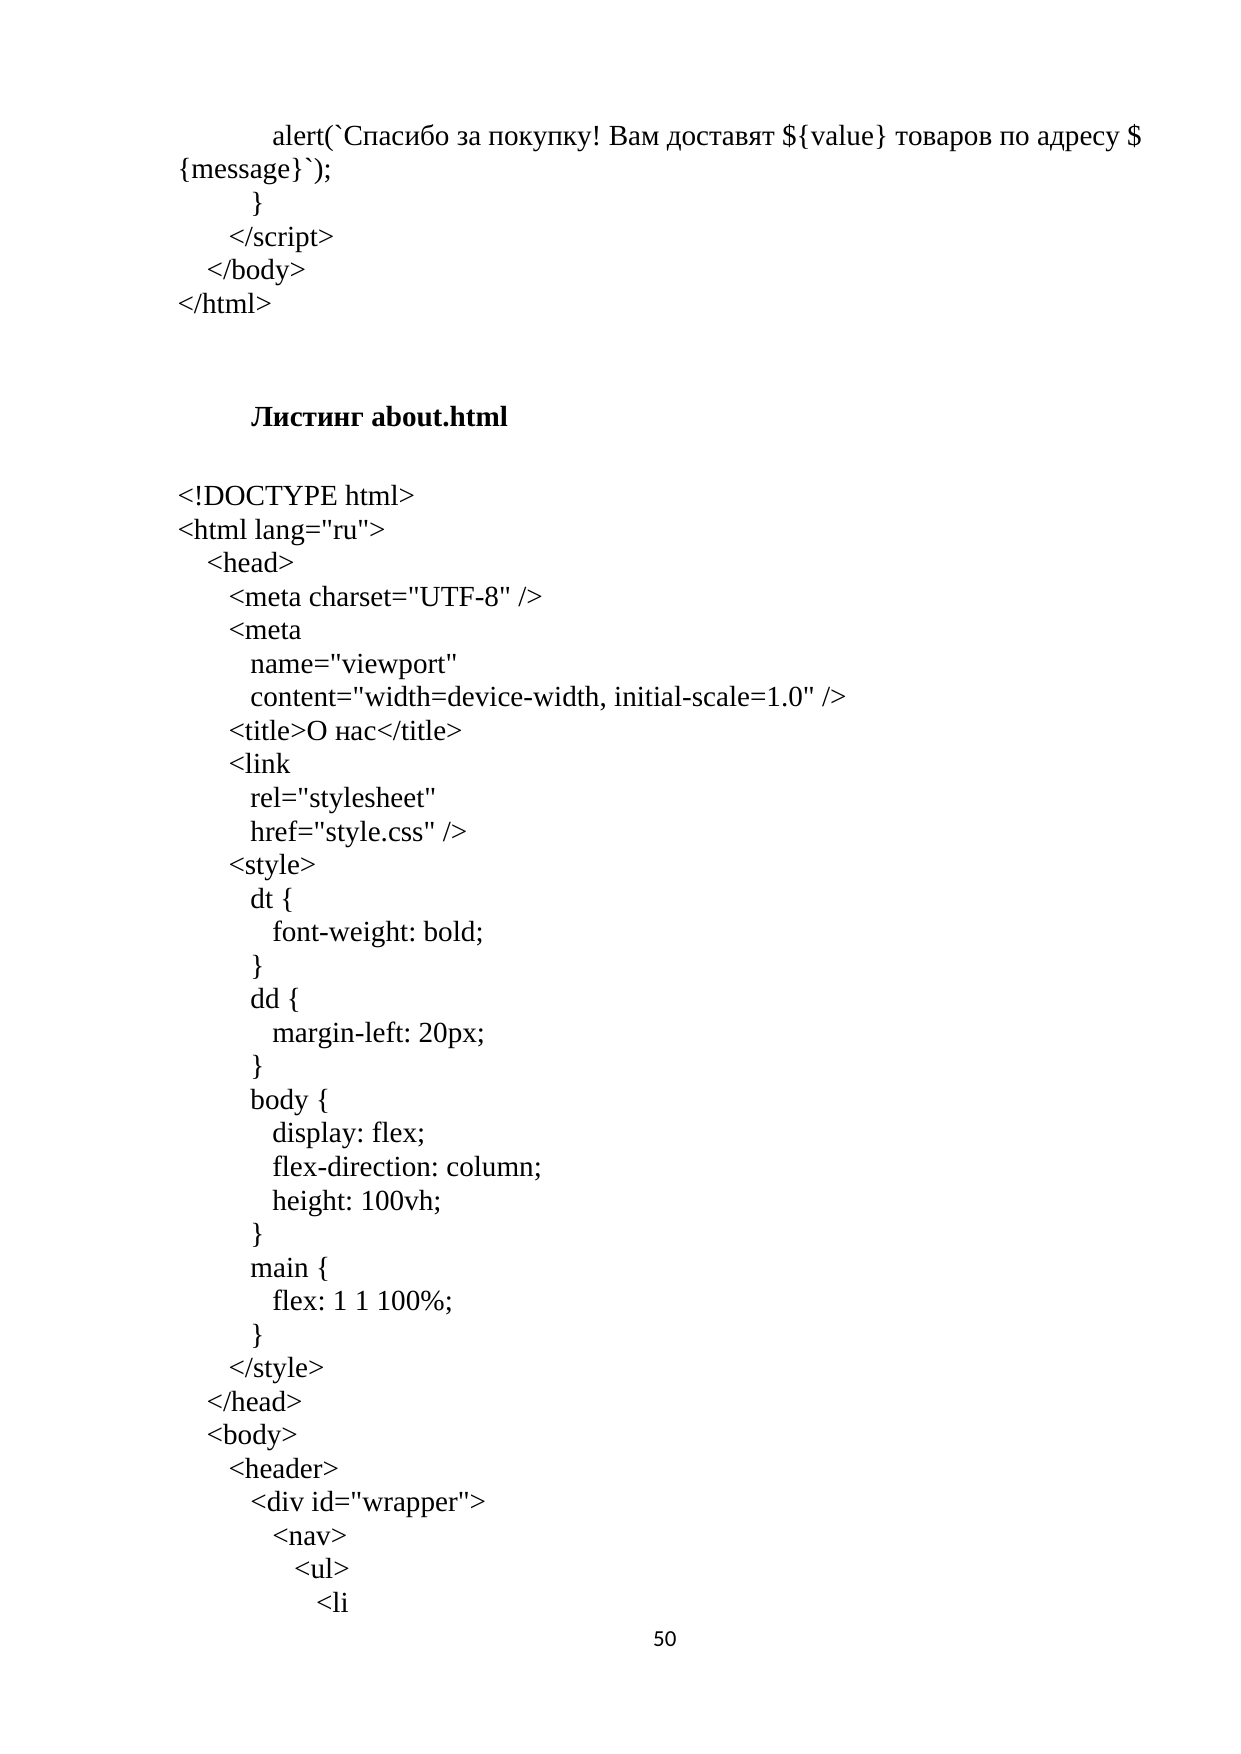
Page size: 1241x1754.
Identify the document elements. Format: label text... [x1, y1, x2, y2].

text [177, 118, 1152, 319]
subtitle Листинг about.html [177, 399, 1152, 432]
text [177, 478, 1152, 1619]
